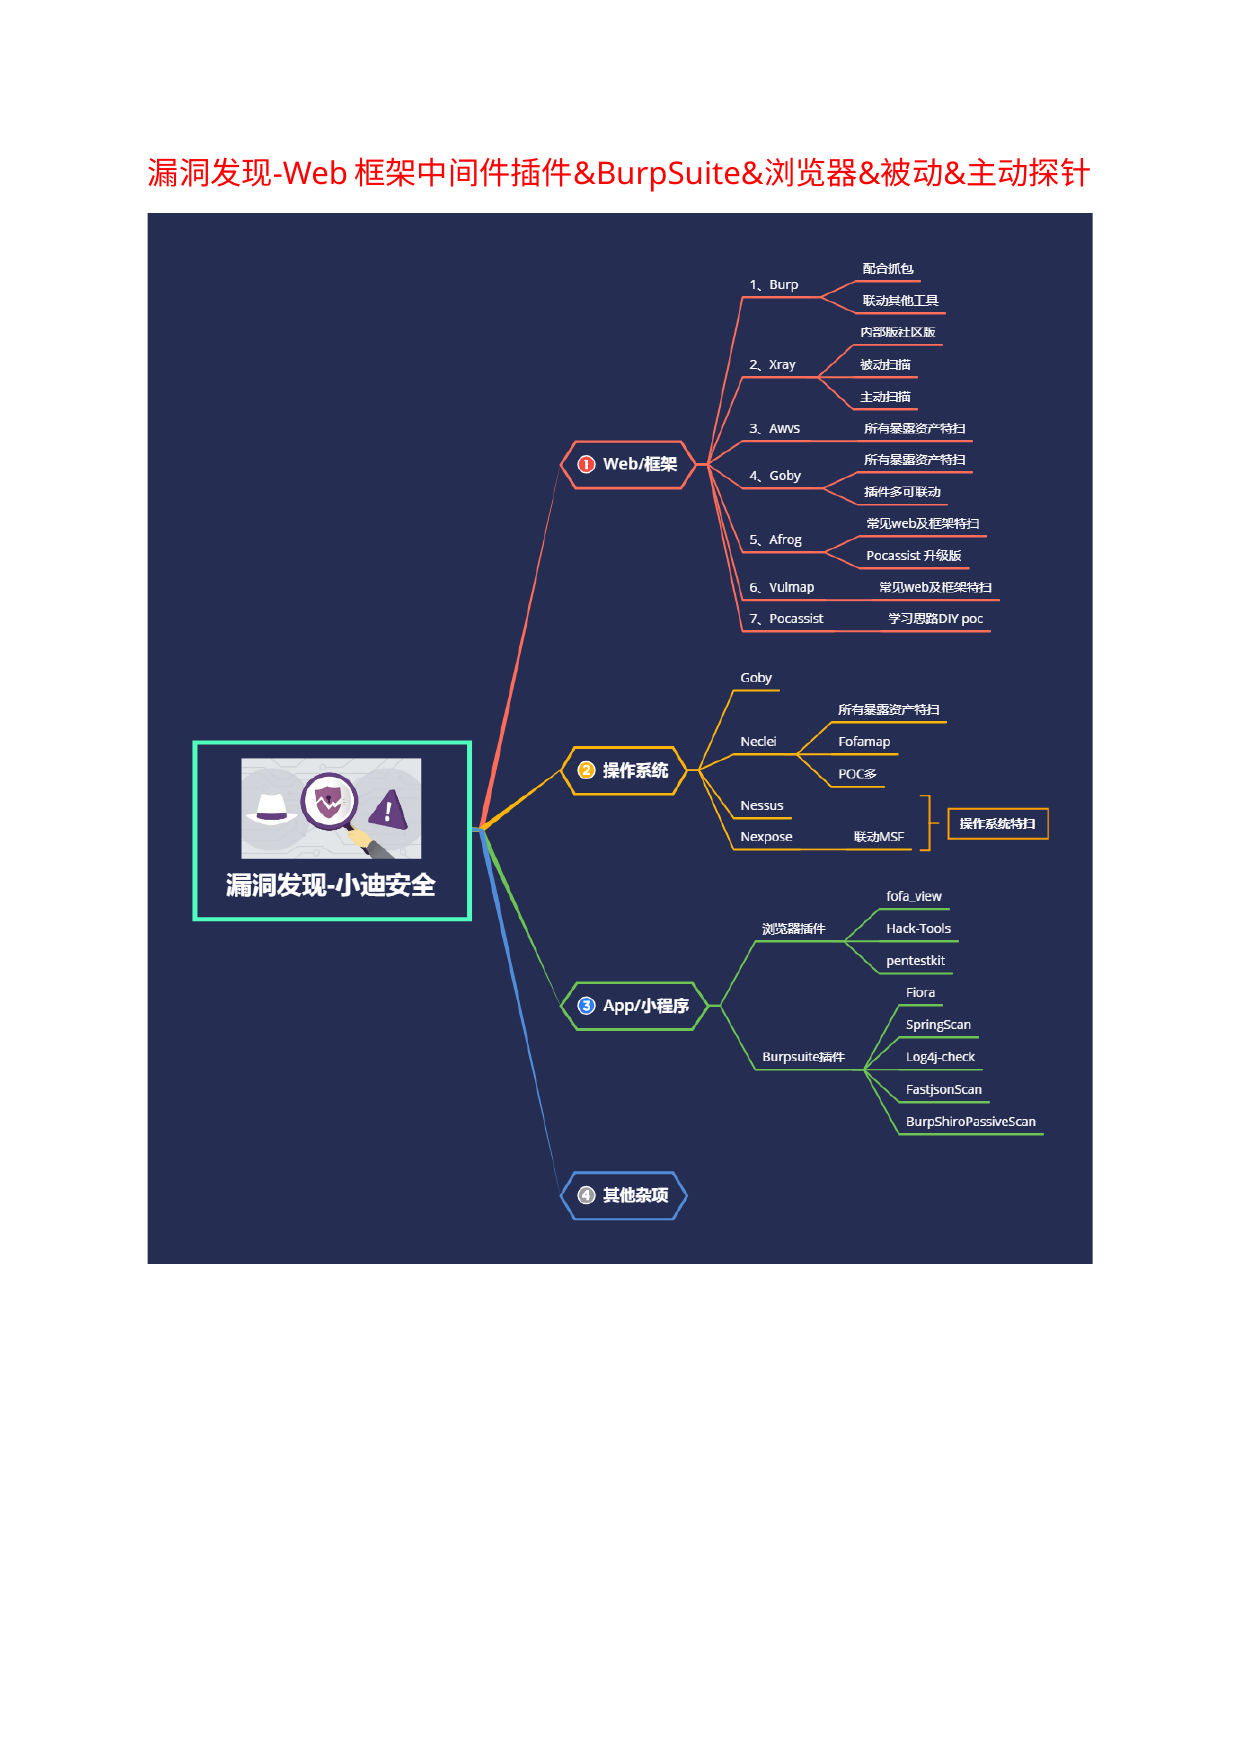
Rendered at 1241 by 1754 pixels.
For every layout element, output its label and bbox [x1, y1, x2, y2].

picture [147, 213, 1093, 1264]
